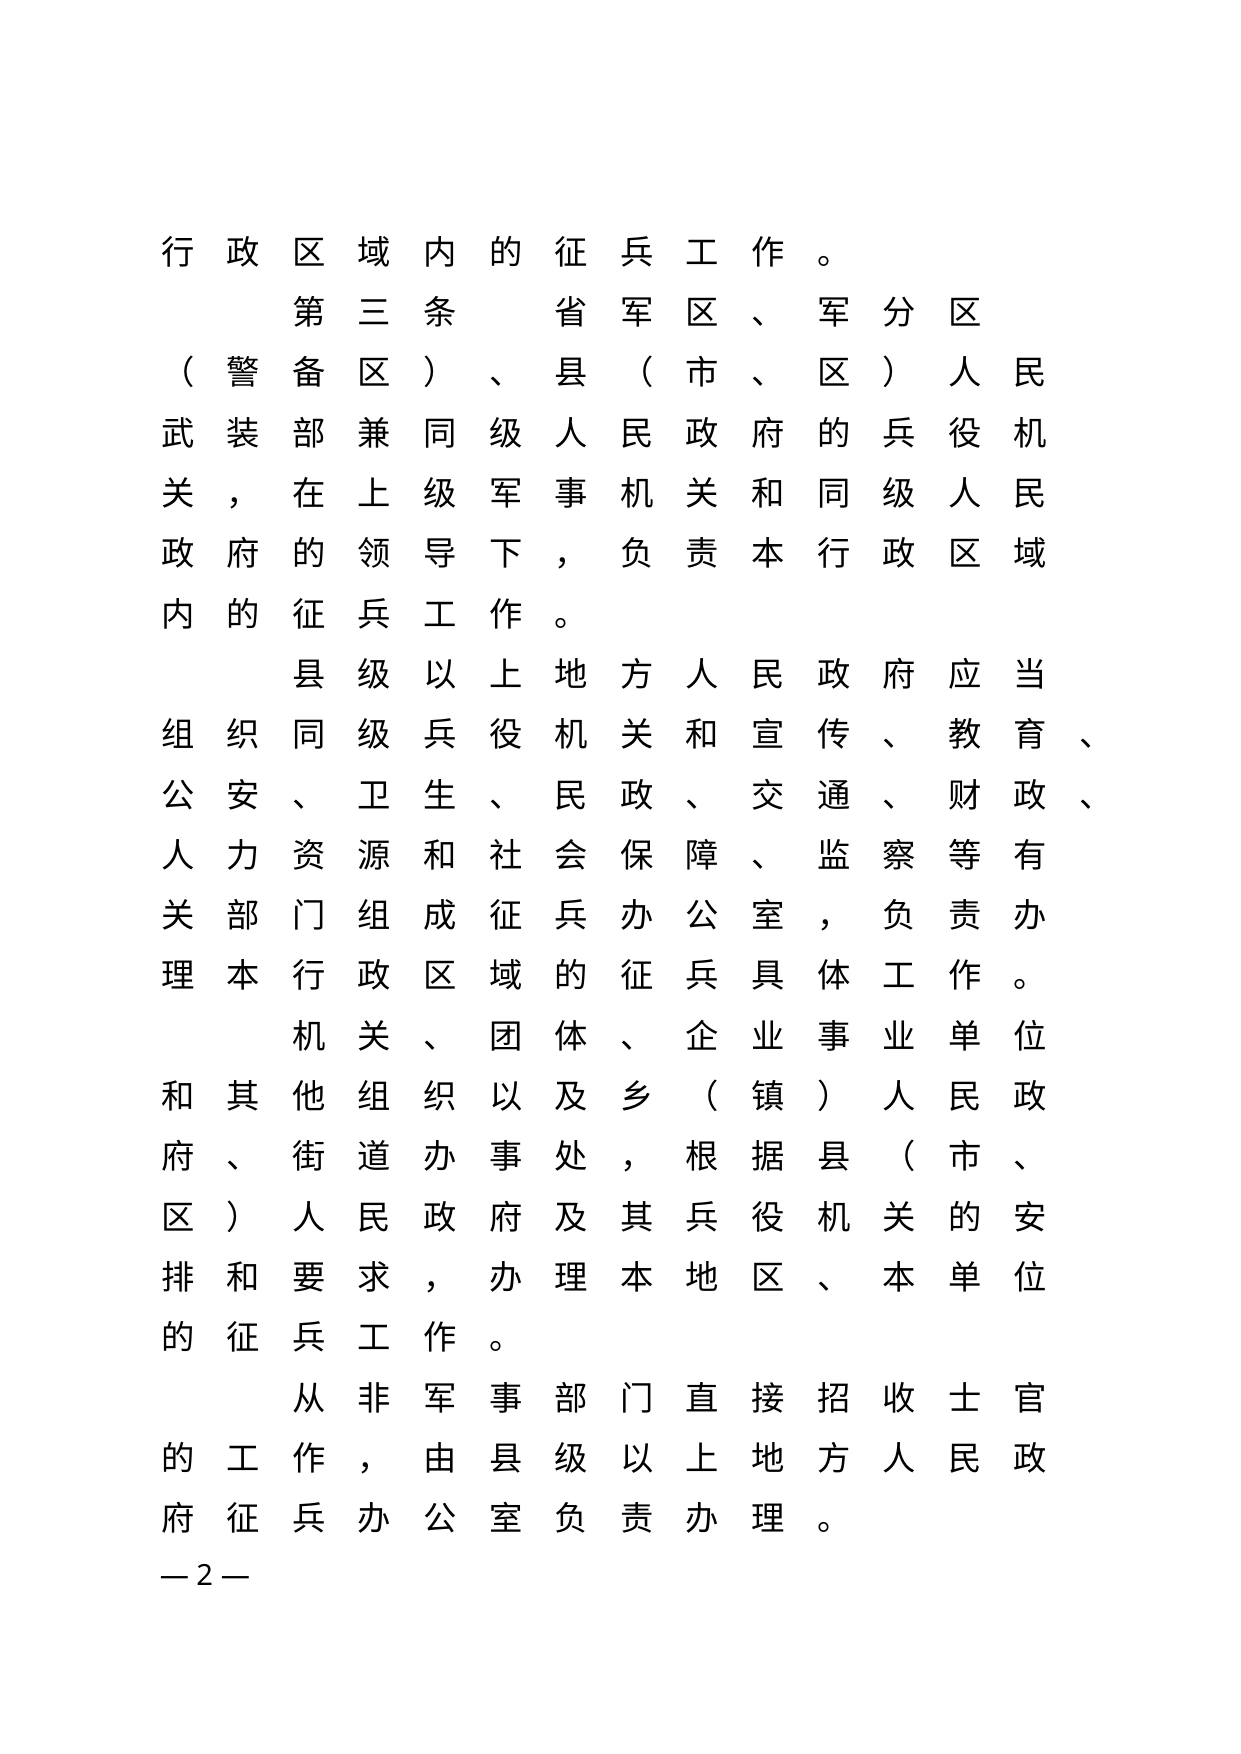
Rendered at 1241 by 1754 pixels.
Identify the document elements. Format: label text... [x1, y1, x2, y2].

text 从非军事部门直接招收士官的工作，由县级以上地方人民政府征兵办公室负责办理。 [161, 1365, 1079, 1546]
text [161, 219, 1079, 280]
text 机关、团体、企业事业单位和其他组织以及乡（镇）人民政府、街道办事处，根据县（市、区）人民政府及其兵役机关的安排和要求，办理本地区、本单位的征兵工作。 [161, 1003, 1079, 1365]
text 第三条 省军区、军分区（警备区）、县（市、区）人民武装部兼同级人民政府的兵役机关，在上级军事机关和同级人民政府的领导下，负责本行政区域内的征兵工作。 [161, 280, 1079, 642]
text 县级以上地方人民政府应当组织同级兵役机关和宣传、教育、公安、卫生、民政、交通、财政、人力资源和社会保障、监察等有关部门组成征兵办公室，负责办理本行政区域的征兵具体工作。 [161, 642, 1079, 1003]
